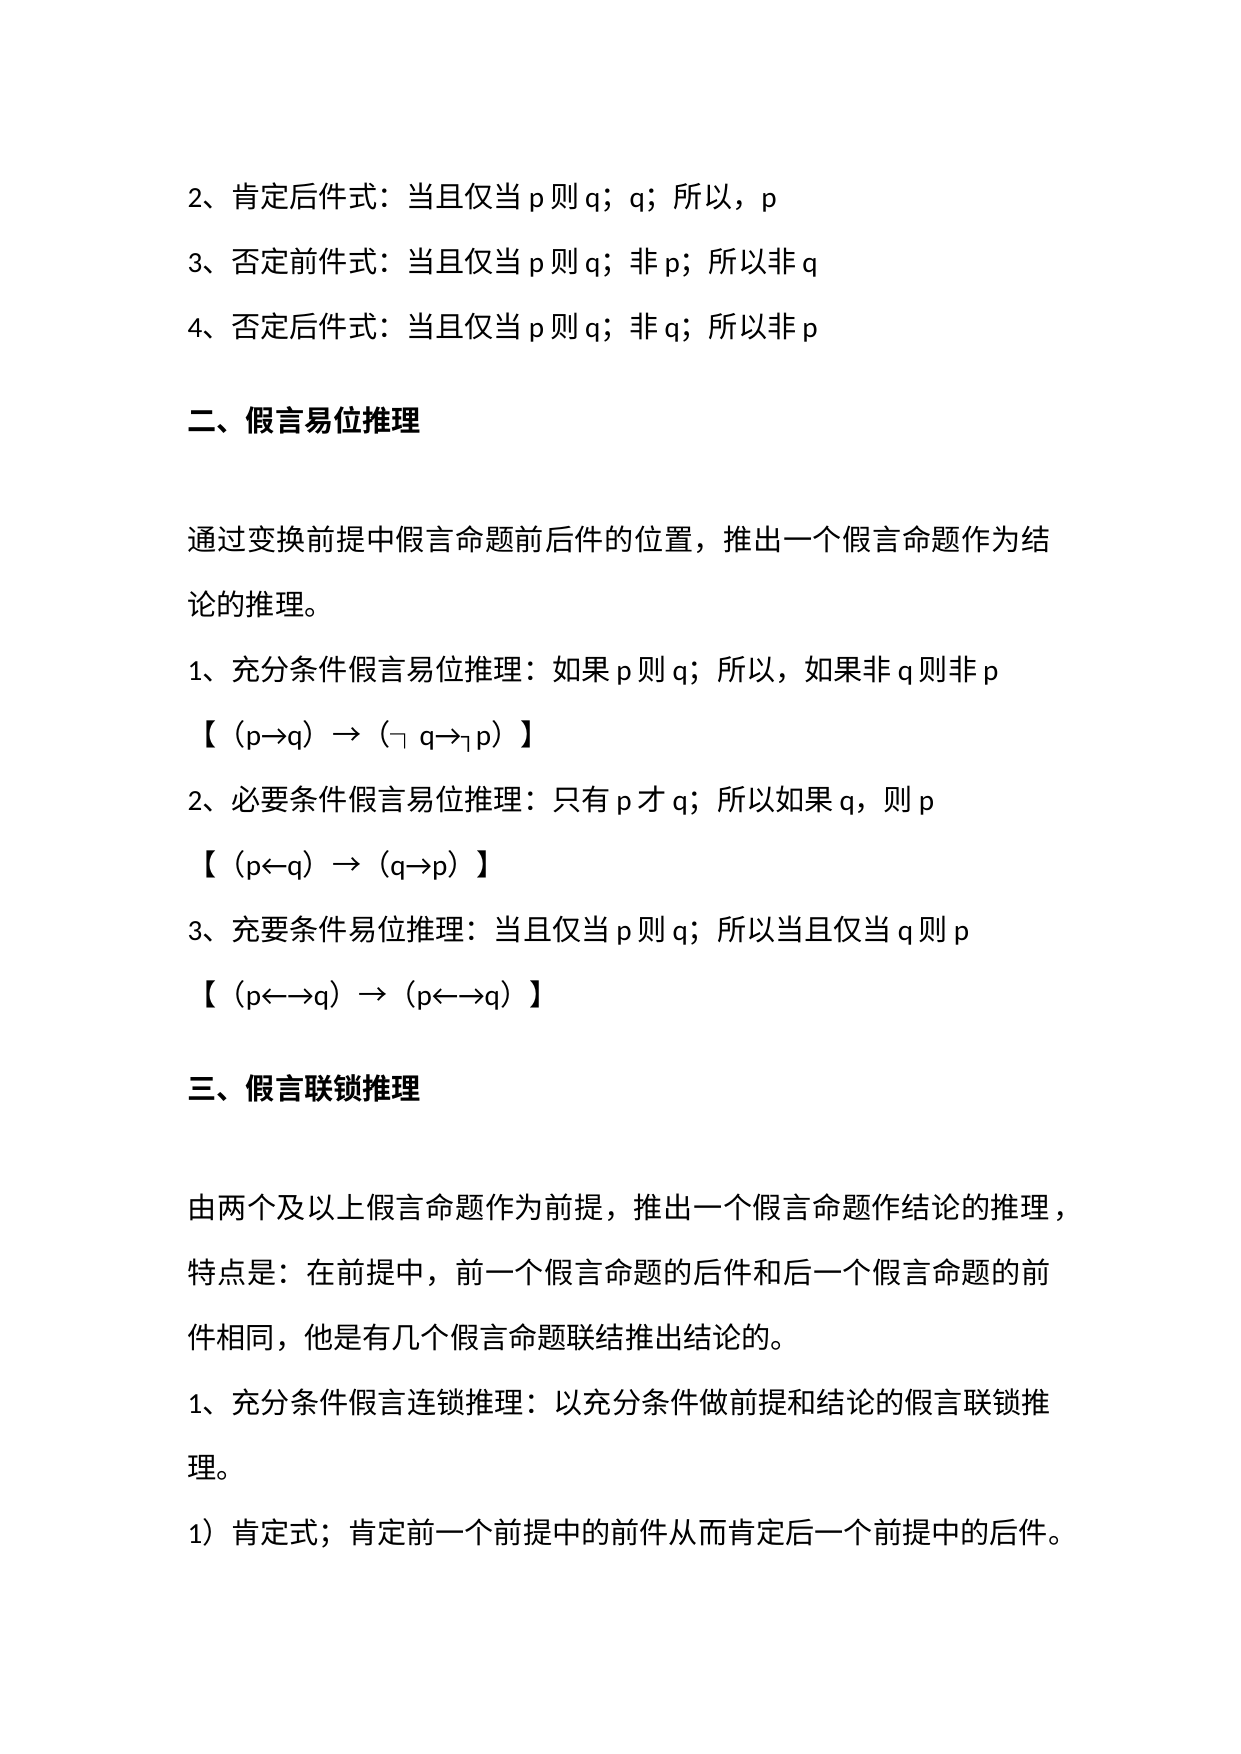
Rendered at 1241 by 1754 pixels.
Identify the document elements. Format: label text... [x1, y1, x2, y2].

text 1、充分条件假言连锁推理：以充分条件做前提和结论的假言联锁推理。 [187, 1368, 1053, 1498]
subtitle 二、假言易位推理 [187, 386, 1053, 451]
text 由两个及以上假言命题作为前提，推出一个假言命题作结论的推理，特点是：在前提中，前一个假言命题的后件和后一个假言命题的前件相同，他是有几个假言命题联结推出结论的。 [187, 1173, 1053, 1368]
text 【（p←→q）→（p←→q）】 [187, 960, 1053, 1025]
text 通过变换前提中假言命题前后件的位置，推出一个假言命题作为结论的推理。 [187, 505, 1053, 635]
text 2、肯定后件式：当且仅当p则q；q；所以，p [187, 162, 1053, 227]
text 1）肯定式；肯定前一个前提中的前件从而肯定后一个前提中的后件。 [187, 1498, 1053, 1563]
text 【（p←q）→（q→p）】 [187, 830, 1053, 895]
text 4、否定后件式：当且仅当p则q；非q；所以非p [187, 292, 1053, 357]
text 【（p→q）→（┐q→┐p）】 [187, 700, 1053, 765]
text 3、否定前件式：当且仅当p则q；非p；所以非q [187, 227, 1053, 292]
subtitle 三、假言联锁推理 [187, 1054, 1053, 1119]
text 3、充要条件易位推理：当且仅当p则q；所以当且仅当q则p [187, 895, 1053, 960]
text 1、充分条件假言易位推理：如果p则q；所以，如果非q则非p [187, 635, 1053, 700]
text 2、必要条件假言易位推理：只有p才q；所以如果q，则p [187, 765, 1053, 830]
